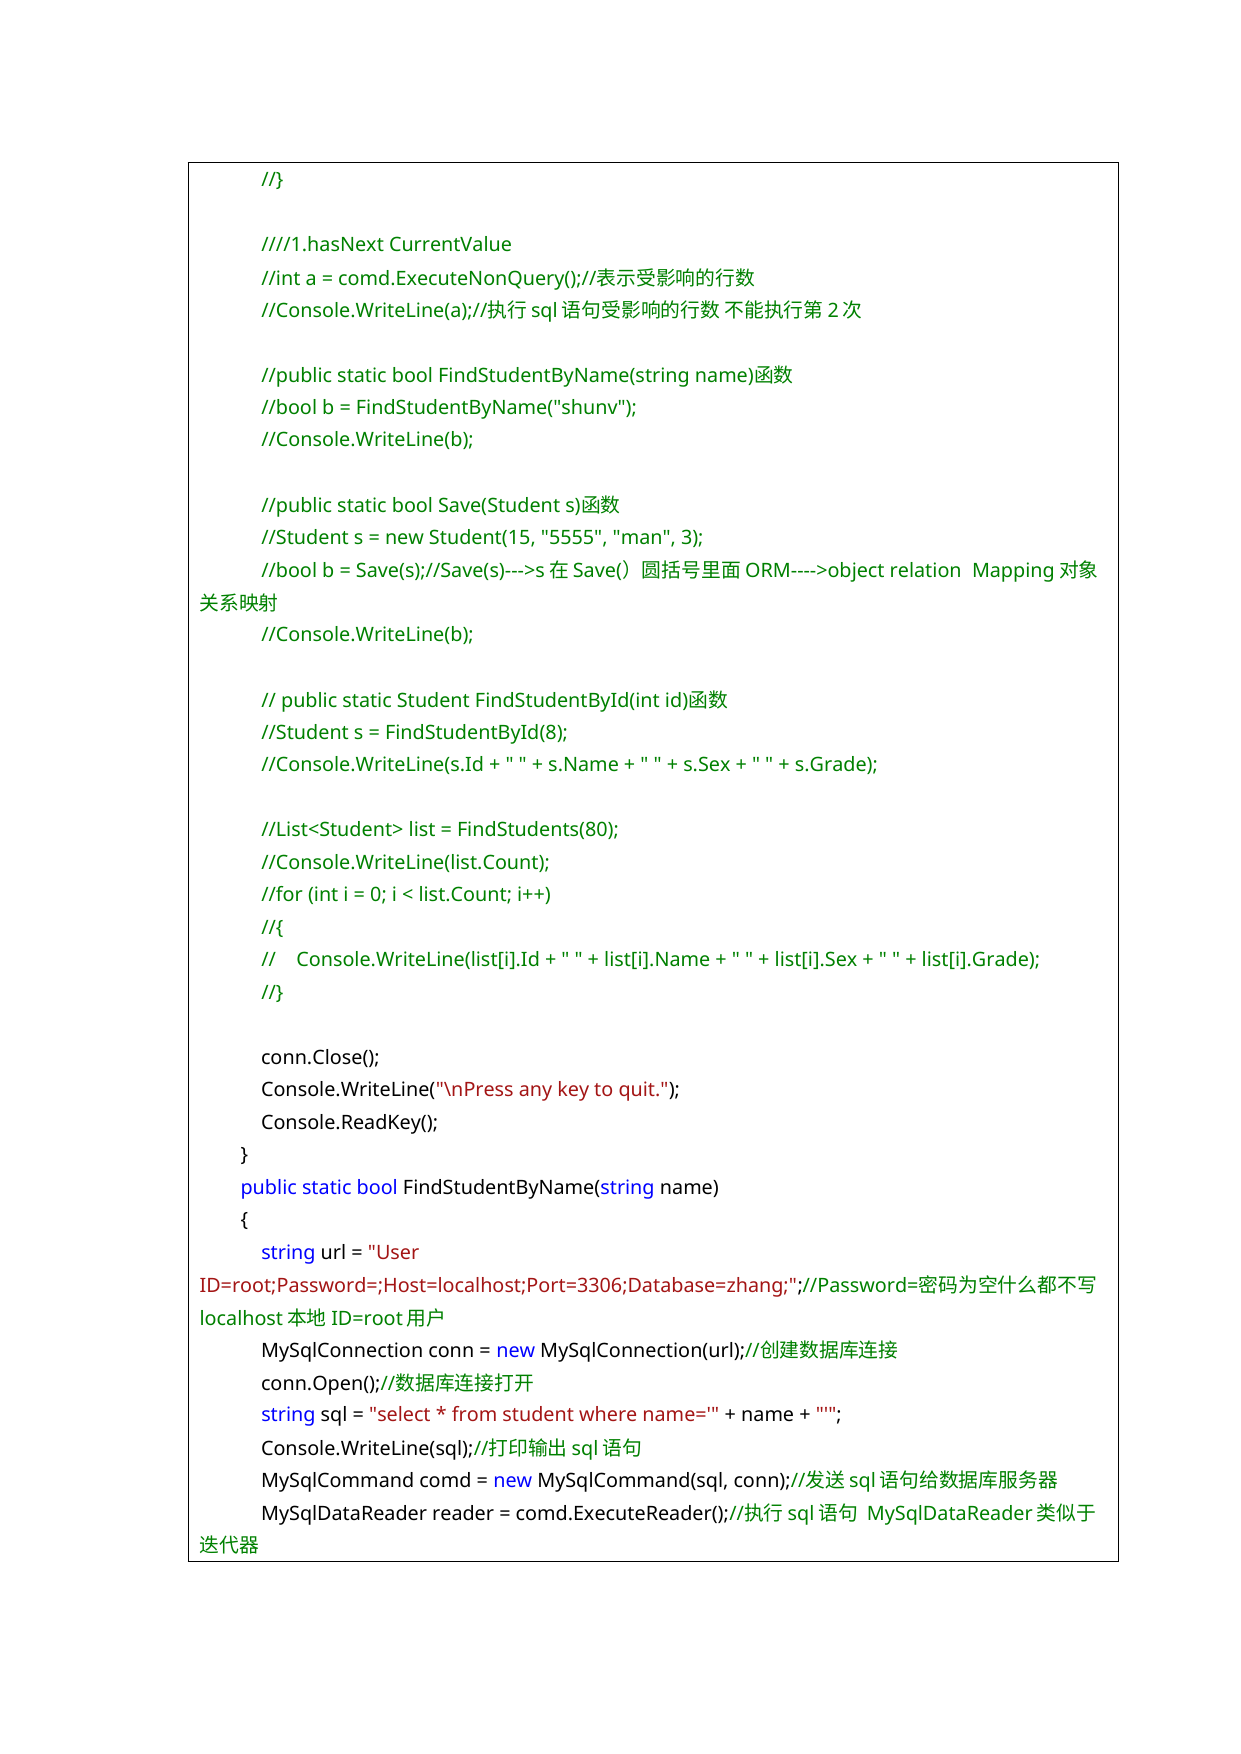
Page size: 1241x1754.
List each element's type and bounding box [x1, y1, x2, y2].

table_header [189, 163, 1118, 1561]
